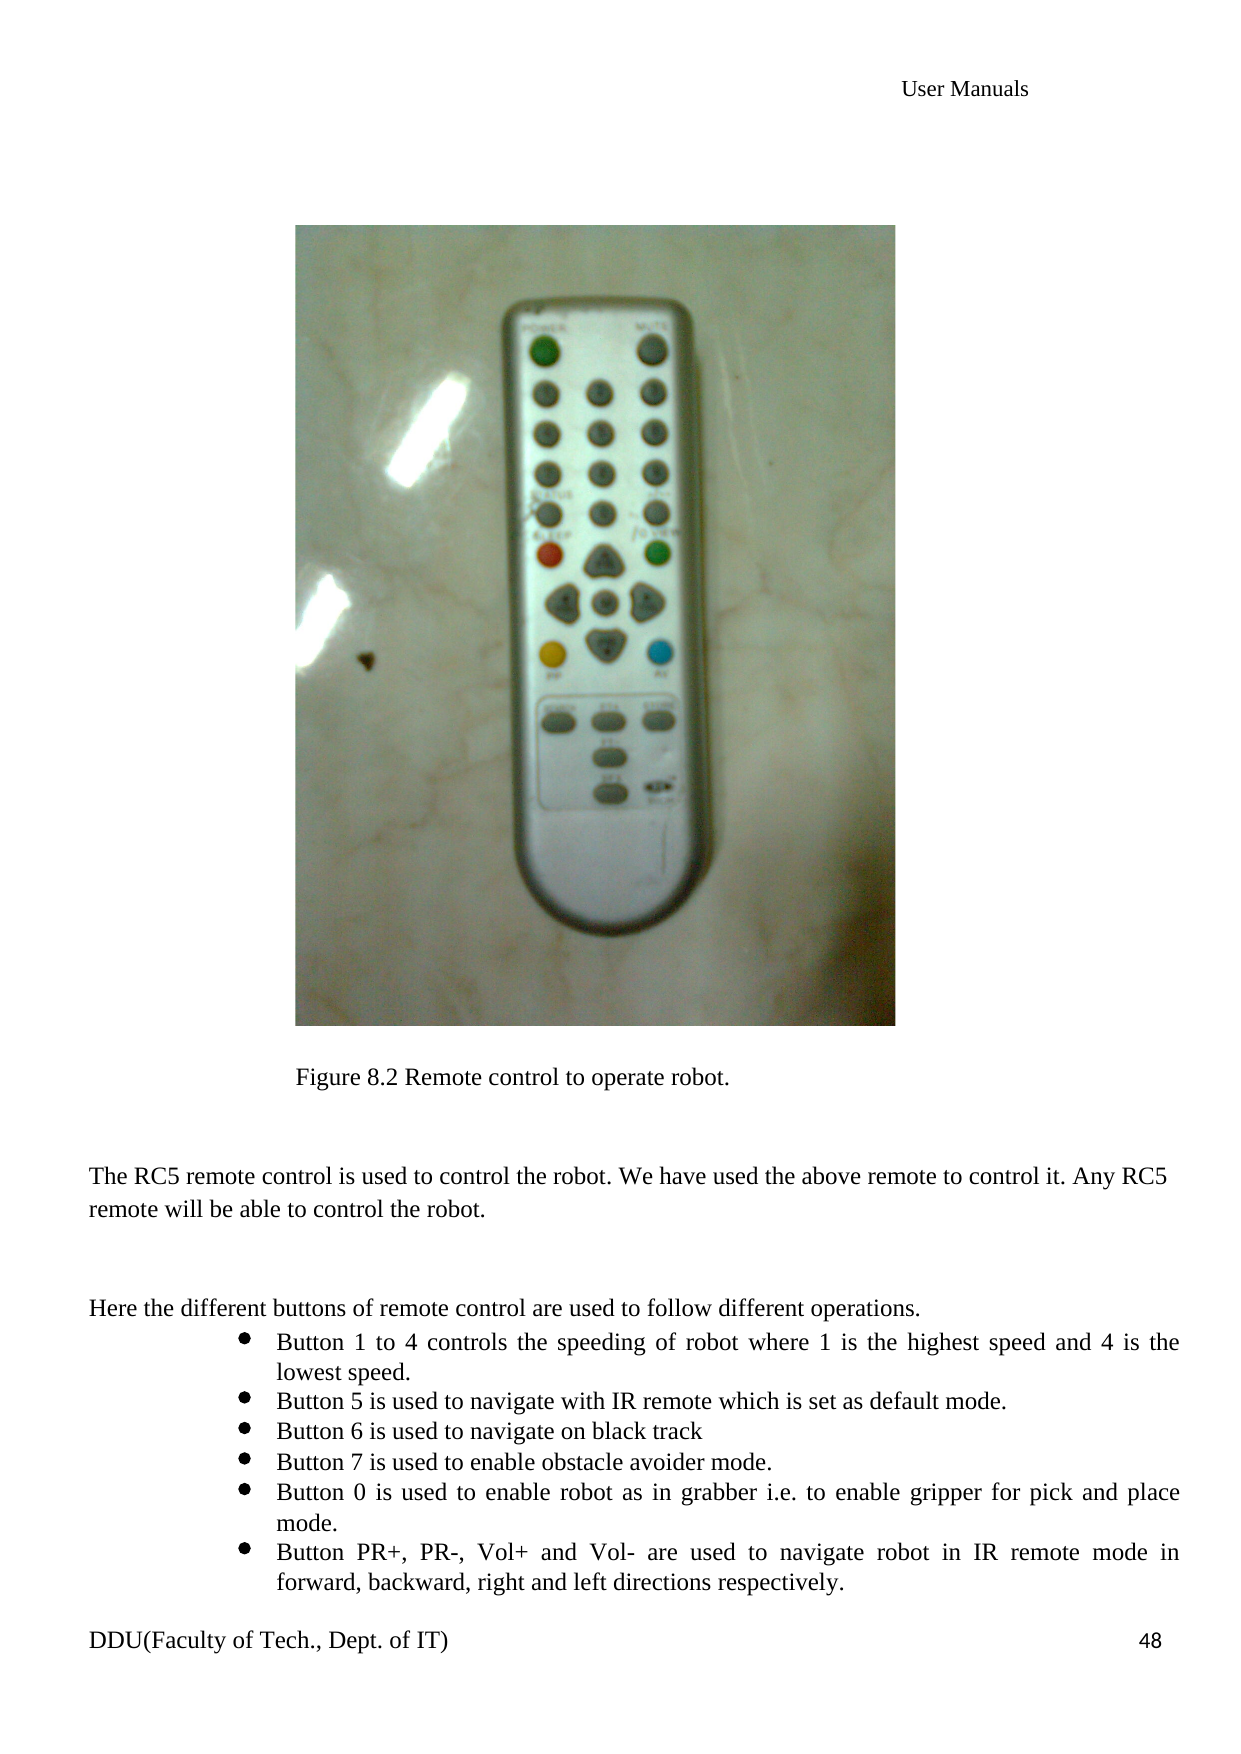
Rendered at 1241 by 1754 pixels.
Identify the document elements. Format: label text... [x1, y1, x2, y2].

list Button 5 is used to navigate with IR remote which is set as default mode. [239, 1386, 1181, 1416]
text The RC5 remote control is used to control the robot. We have used the above remote to control it. Any RC5 remote will be able to control the robot. [89, 1161, 1181, 1223]
list Button PR+, PR-, Vol+ and Vol- are used to navigate robot in IR remote mode in forward, backward, right and left directions respectively. [239, 1537, 1181, 1596]
list Button 7 is used to enable obstacle avoider mode. [239, 1447, 1181, 1477]
list Button 1 to 4 controls the speeding of robot where 1 is the highest speed and 4 is the lowest speed. [239, 1327, 1181, 1386]
text Figure 8.2 Remote control to operate robot. [89, 1062, 1181, 1091]
list Button 0 is used to enable robot as in grabber i.e. to enable gripper for pick and place mode. [239, 1477, 1181, 1537]
list Button 6 is used to navigate on black track [239, 1416, 1181, 1447]
picture [295, 225, 896, 1026]
text Here the different buttons of remote control are used to follow different operations. [89, 1293, 1181, 1322]
